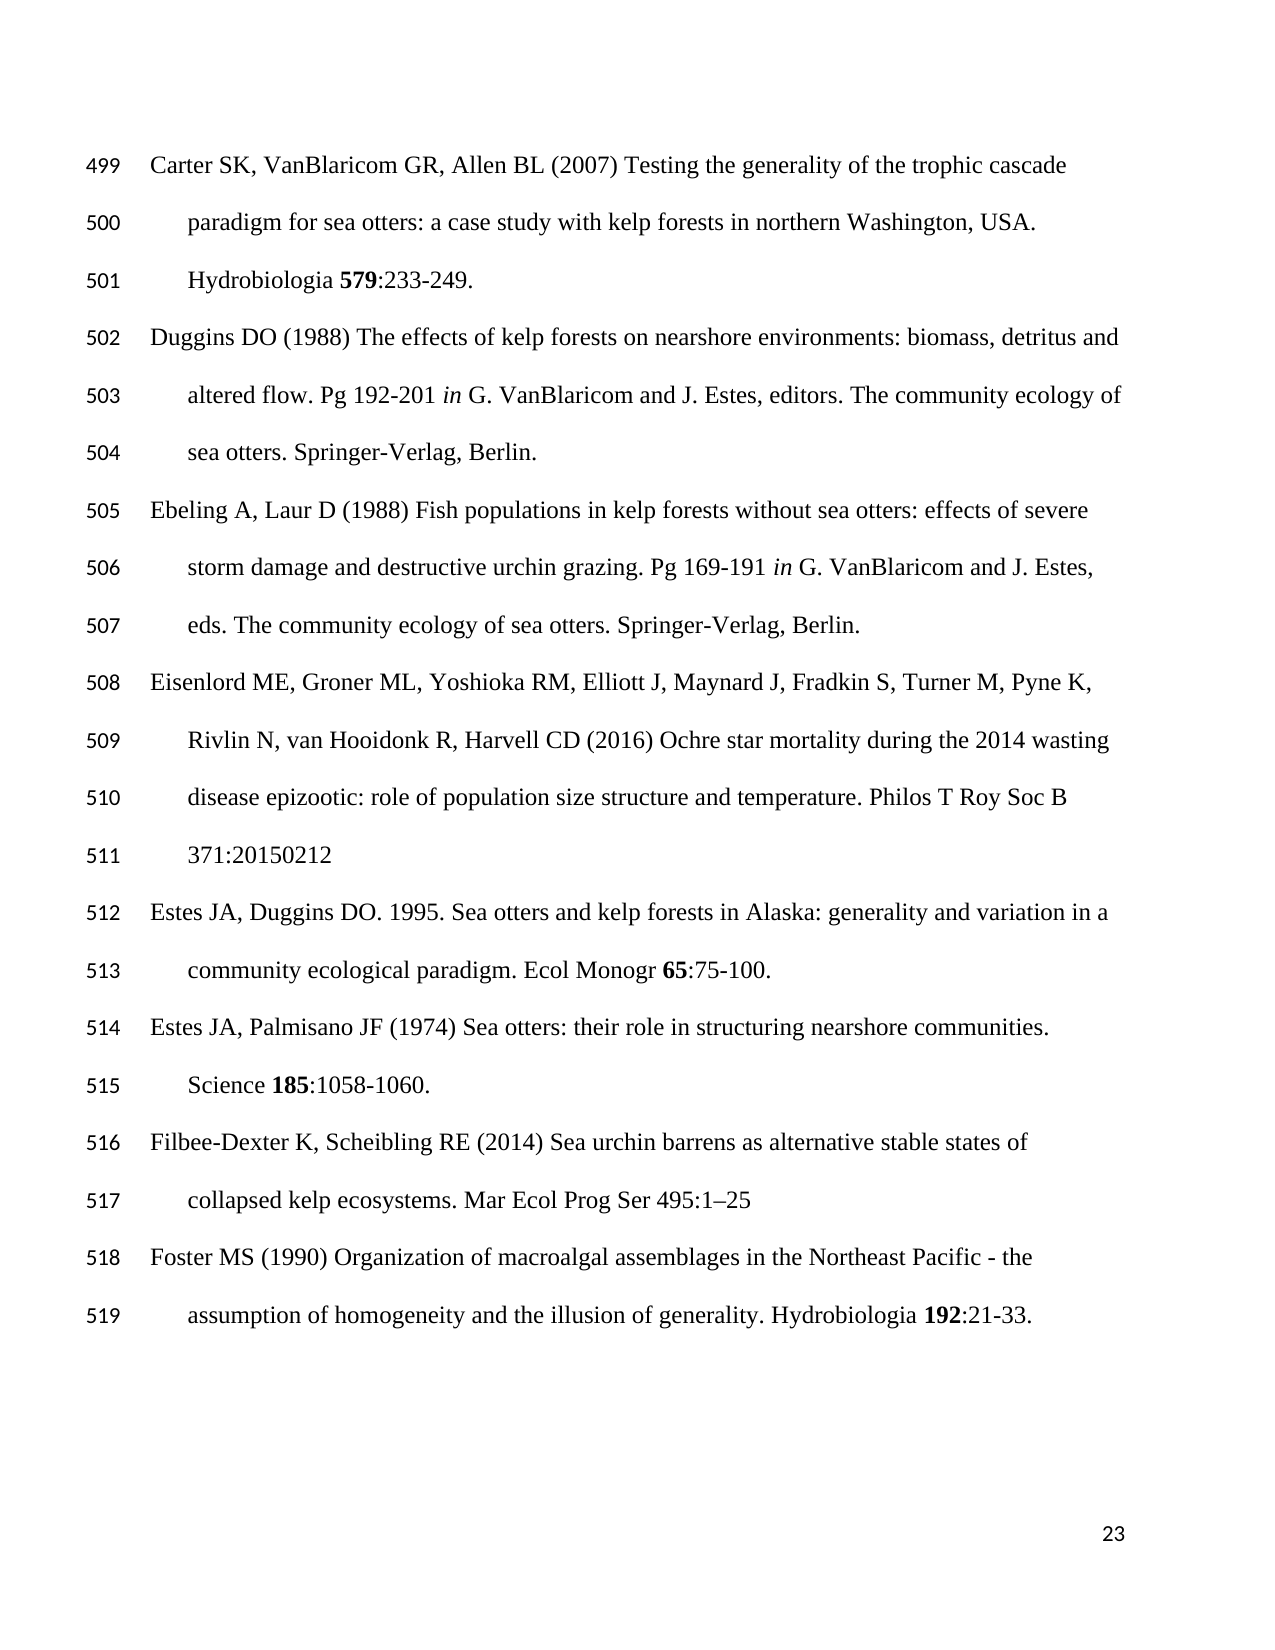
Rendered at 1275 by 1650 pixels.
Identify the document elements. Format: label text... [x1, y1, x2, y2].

text Estes JA, Duggins DO. 1995. Sea otters and kelp forests in Alaska: generality and variation in a community ecological paradigm. Ecol Monogr 65:75-100. [150, 897, 1125, 984]
text Duggins DO (1988) The effects of kelp forests on nearshore environments: biomass, detritus and altered flow. Pg 192-201 in G. VanBlaricom and J. Estes, editors. The community ecology of sea otters. Springer-Verlag, Berlin. [150, 322, 1125, 466]
text Ebeling A, Laur D (1988) Fish populations in kelp forests without sea otters: effects of severe storm damage and destructive urchin grazing. Pg 169-191 in G. VanBlaricom and J. Estes, eds. The community ecology of sea otters. Springer-Verlag, Berlin. [150, 495, 1125, 639]
text Filbee-Dexter K, Scheibling RE (2014) Sea urchin barrens as alternative stable states of collapsed kelp ecosystems. Mar Ecol Prog Ser 495:1–25 [150, 1127, 1125, 1214]
text Carter SK, VanBlaricom GR, Allen BL (2007) Testing the generality of the trophic cascade paradigm for sea otters: a case study with kelp forests in northern Washington, USA. Hydrobiologia 579:233-249. [150, 150, 1125, 294]
text Eisenlord ME, Groner ML, Yoshioka RM, Elliott J, Maynard J, Fradkin S, Turner M, Pyne K, Rivlin N, van Hooidonk R, Harvell CD (2016) Ochre star mortality during the 2014 wasting disease epizootic: role of population size structure and temperature. Philos T Roy Soc B 371:20150212 [150, 667, 1125, 869]
text Estes JA, Palmisano JF (1974) Sea otters: their role in structuring nearshore communities. Science 185:1058-1060. [150, 1012, 1125, 1099]
